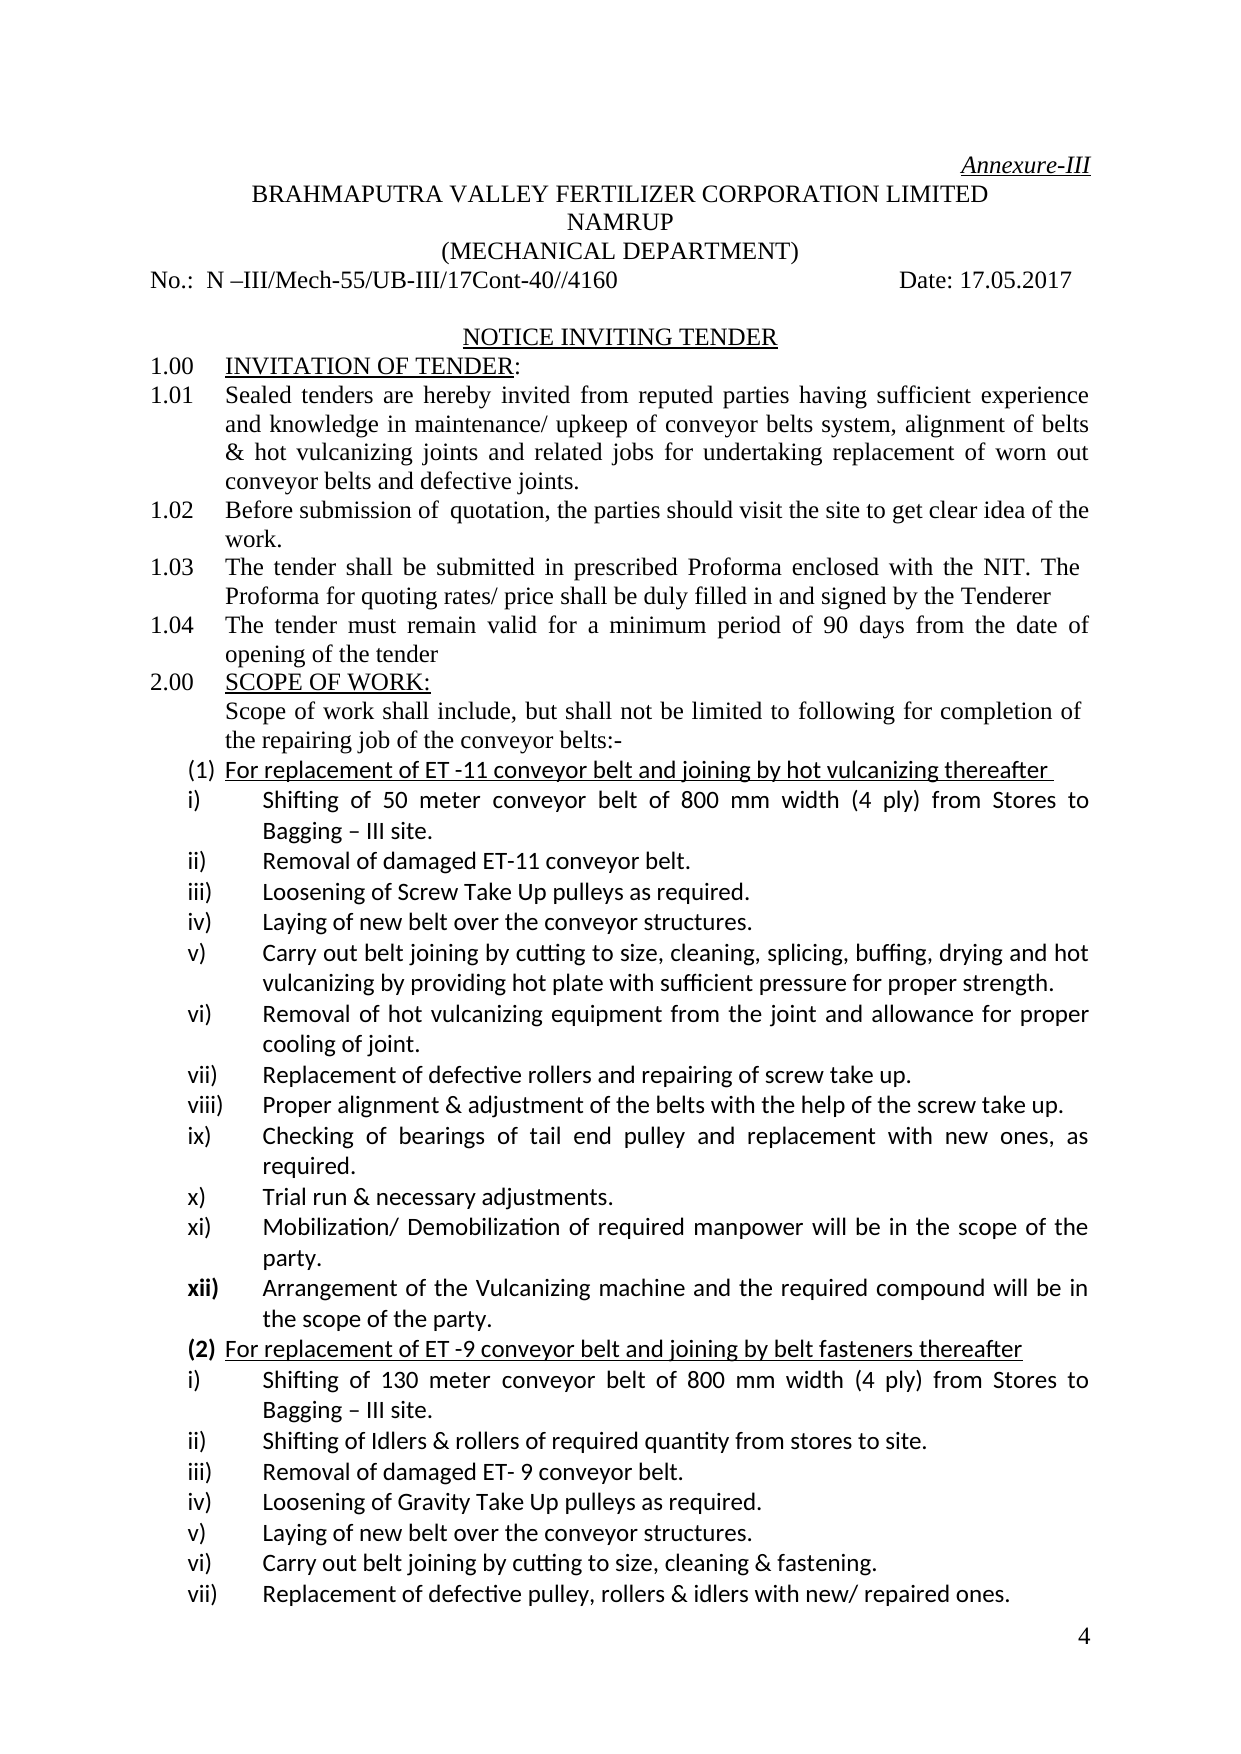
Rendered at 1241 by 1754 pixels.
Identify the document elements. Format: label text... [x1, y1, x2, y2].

list Proper alignment & adjustment of the belts with the help of the screw take up. [187, 1089, 1090, 1120]
text NAMRUP [150, 207, 1090, 236]
text 1.04 The tender must remain valid for a minimum period of 90 days from the date of opening of the tender [150, 610, 1090, 667]
text (MECHANICAL DEPARTMENT) [150, 236, 1090, 265]
list Carry out belt joining by cutting to size, cleaning & fastening. [187, 1547, 1090, 1578]
list Removal of damaged ET-11 conveyor belt. [187, 845, 1090, 876]
list Laying of new belt over the conveyor structures. [187, 1517, 1090, 1547]
list For replacement of ET -9 conveyor belt and joining by belt fasteners thereafter [187, 1334, 1090, 1364]
text 1.00 INVITATION OF TENDER: [150, 351, 1090, 380]
list Shifting of 50 meter conveyor belt of 800 mm width (4 ply) from Stores to Bagging – III site. [187, 784, 1090, 845]
list Mobilization/ Demobilization of required manpower will be in the scope of the party. [187, 1212, 1090, 1273]
list Carry out belt joining by cutting to size, cleaning, splicing, buffing, drying and hot vulcanizing by providing hot plate with sufficient pressure for proper strength. [187, 937, 1090, 998]
text 2.00 SCOPE OF WORK: [150, 667, 1090, 696]
list Removal of damaged ET- 9 conveyor belt. [187, 1456, 1090, 1486]
text BRAHMAPUTRA VALLEY FERTILIZER CORPORATION LIMITED [150, 179, 1090, 207]
list Loosening of Gravity Take Up pulleys as required. [187, 1486, 1090, 1517]
text 1.01 Sealed tenders are hereby invited from reputed parties having sufficient experience and knowledge in maintenance/ upkeep of conveyor belts system, alignment of belts & hot vulcanizing joints and related jobs for undertaking replacement of worn out conveyor belts and defective joints. [150, 380, 1090, 495]
list Removal of hot vulcanizing equipment from the joint and allowance for proper cooling of joint. [187, 998, 1090, 1059]
list Laying of new belt over the conveyor structures. [187, 906, 1090, 937]
text 1.03 The tender shall be submitted in prescribed Proforma enclosed with the NIT. The Proforma for quoting rates/ price shall be duly filled in and signed by the Tenderer [150, 552, 1090, 610]
text No.: N –III/Mech-55/UB-III/17Cont-40//4160 Date: 17.05.2017 [150, 265, 1090, 294]
list Trial run & necessary adjustments. [187, 1181, 1090, 1212]
text 1.02 Before submission of quotation, the parties should visit the site to get clear idea of the work. [150, 495, 1090, 552]
list Shifting of Idlers & rollers of required quantity from stores to site. [187, 1425, 1090, 1456]
list Arrangement of the Vulcanizing machine and the required compound will be in the scope of the party. [187, 1273, 1090, 1334]
list Checking of bearings of tail end pulley and replacement with new ones, as required. [187, 1120, 1090, 1181]
list Loosening of Screw Take Up pulleys as required. [187, 876, 1090, 906]
list Shifting of 130 meter conveyor belt of 800 mm width (4 ply) from Stores to Bagging – III site. [187, 1364, 1090, 1425]
text Annexure-III [150, 150, 1090, 179]
text Scope of work shall include, but shall not be limited to following for completion of the repairing job of the conveyor belts:- [150, 696, 1090, 754]
text NOTICE INVITING TENDER [150, 322, 1090, 351]
list For replacement of ET -11 conveyor belt and joining by hot vulcanizing thereafter [187, 754, 1090, 784]
list Replacement of defective pulley, rollers & idlers with new/ repaired ones. [187, 1578, 1090, 1608]
list Replacement of defective rollers and repairing of screw take up. [187, 1059, 1090, 1089]
